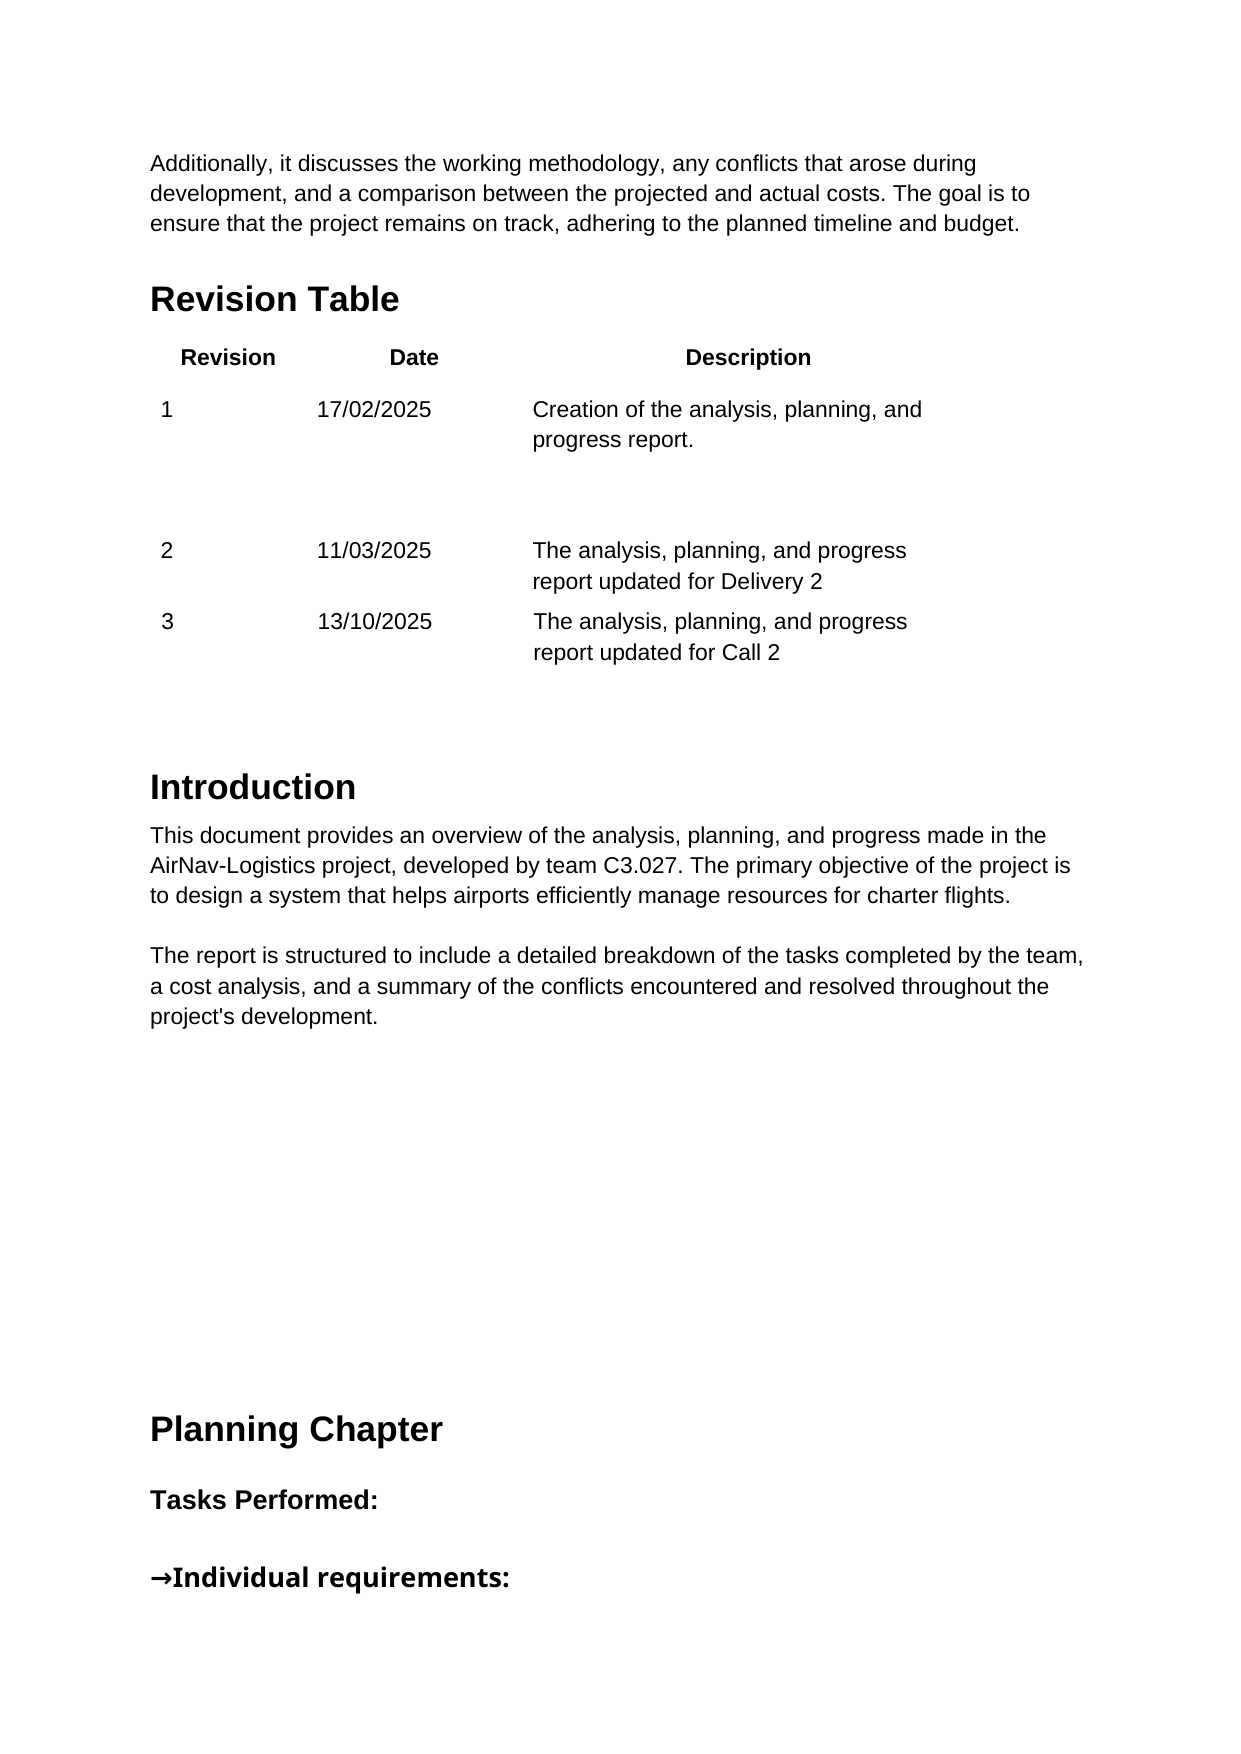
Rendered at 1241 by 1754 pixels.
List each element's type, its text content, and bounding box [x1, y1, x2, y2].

table_header The analysis, planning, and progress report updated for Delivery 2 [522, 527, 975, 608]
table_header 11/03/2025 [306, 527, 522, 608]
subtitle Revision Table [150, 278, 1090, 319]
text →Individual requirements: [150, 1558, 1090, 1595]
text Additionally, it discusses the working methodology, any conflicts that arose during development, and a comparison between the projected and actual costs. The goal is to ensure that the project remains on track, adhering to the planned timeline and budget. [150, 150, 1090, 237]
table_cell The analysis, planning, and progress report updated for Call 2 [522, 608, 975, 669]
table_header Date [306, 333, 522, 385]
text The report is structured to include a detailed breakdown of the tasks completed by the team, a cost analysis, and a summary of the conflicts encountered and resolved throughout the project's development. [150, 912, 1090, 1029]
table_cell 13/10/2025 [306, 608, 522, 669]
table_cell 3 [150, 608, 306, 669]
subtitle Planning Chapter [150, 1408, 1090, 1448]
table_header Description [522, 333, 975, 385]
subtitle Introduction [150, 767, 1090, 807]
table_cell Creation of the analysis, planning, and progress report. [522, 385, 975, 467]
table_header 2 [150, 527, 306, 608]
text This document provides an overview of the analysis, planning, and progress made in the AirNav-Logistics project, developed by team C3.027. The primary objective of the project is to design a system that helps airports efficiently manage resources for charter flights. [150, 822, 1090, 908]
subtitle Tasks Performed: [150, 1484, 1090, 1515]
table_header Revision [150, 333, 306, 385]
table_cell 1 [150, 385, 306, 467]
table_cell 17/02/2025 [306, 385, 522, 467]
